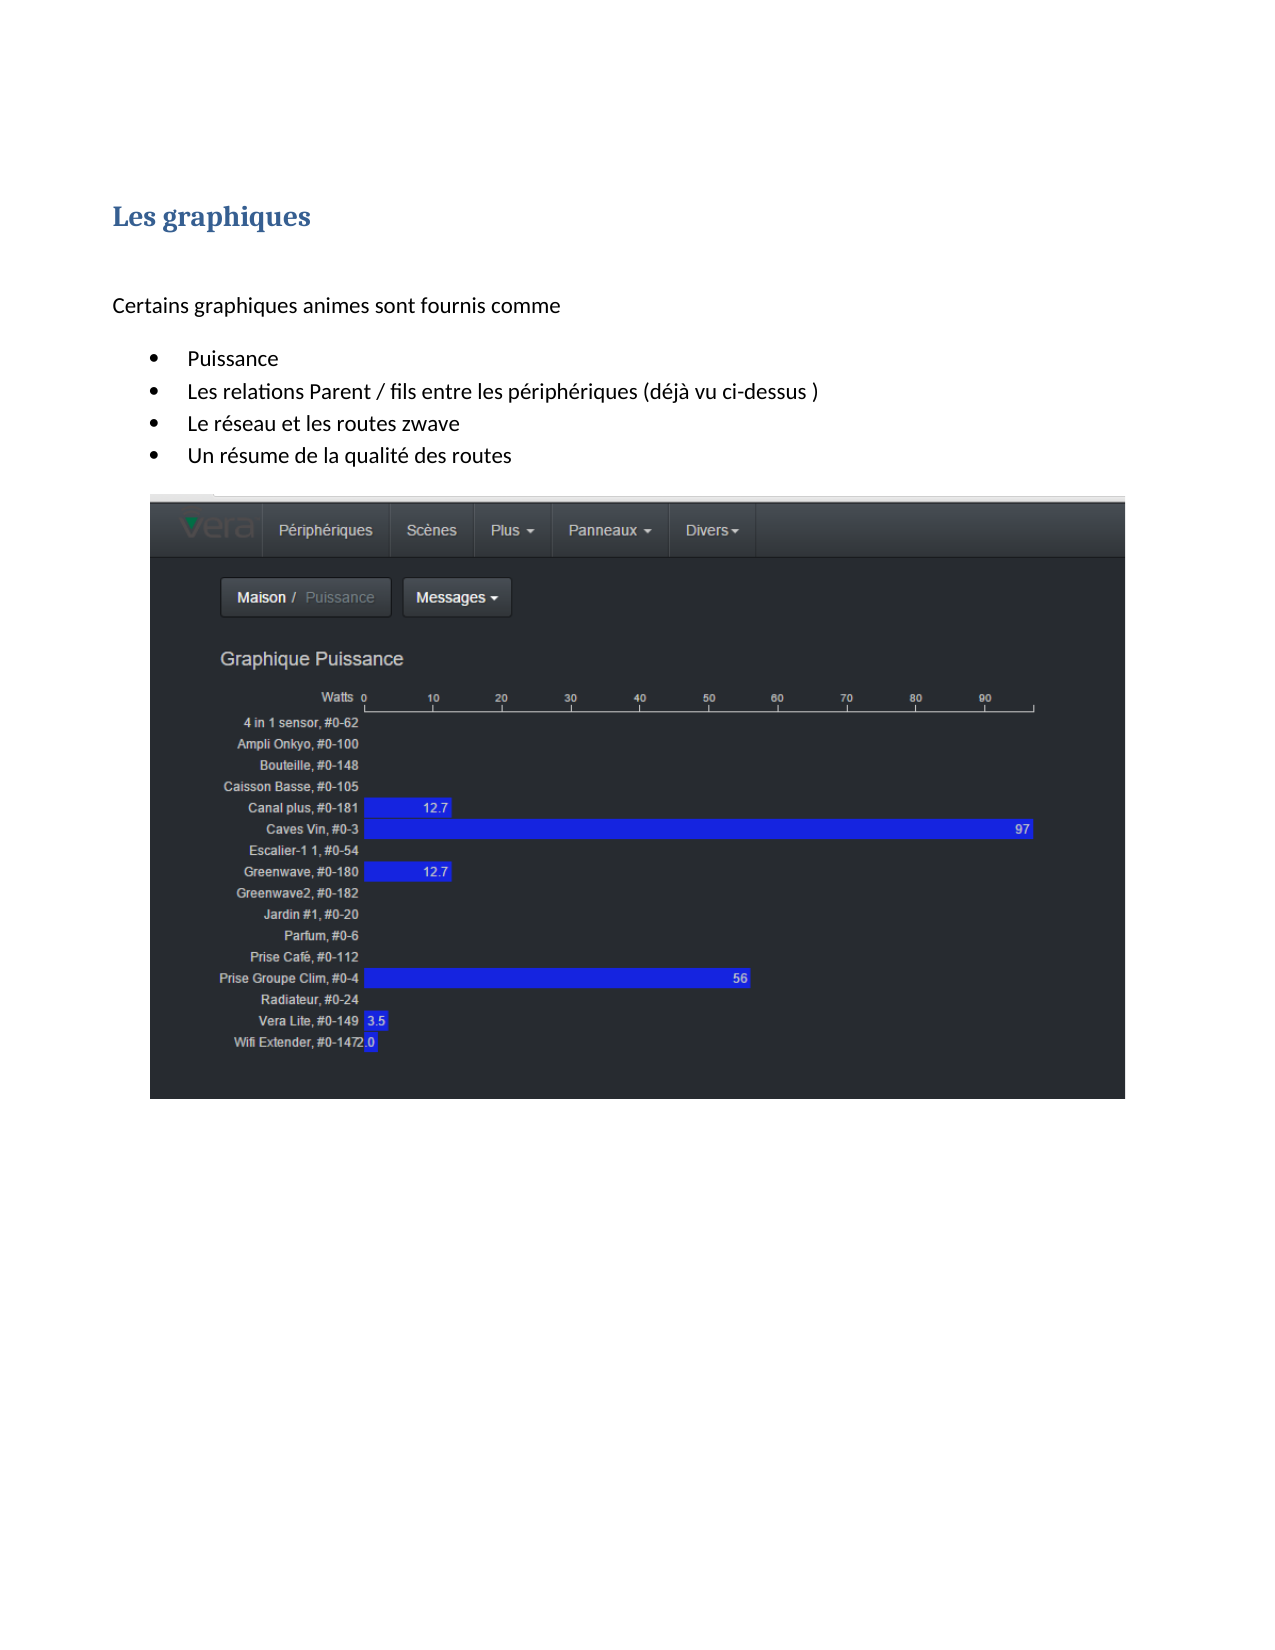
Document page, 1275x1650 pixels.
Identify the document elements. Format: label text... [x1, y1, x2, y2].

list Le réseau et les routes zwave [150, 409, 1162, 437]
text Certains graphiques animes sont fournis comme [112, 292, 1162, 319]
list Un résume de la qualité des routes [150, 441, 1162, 469]
list Puissance [150, 344, 1162, 373]
subtitle Les graphiques [112, 200, 1162, 233]
list Les relations Parent / fils entre les périphériques (déjà vu ci-dessus ) [150, 377, 1162, 405]
picture [150, 494, 1125, 1099]
